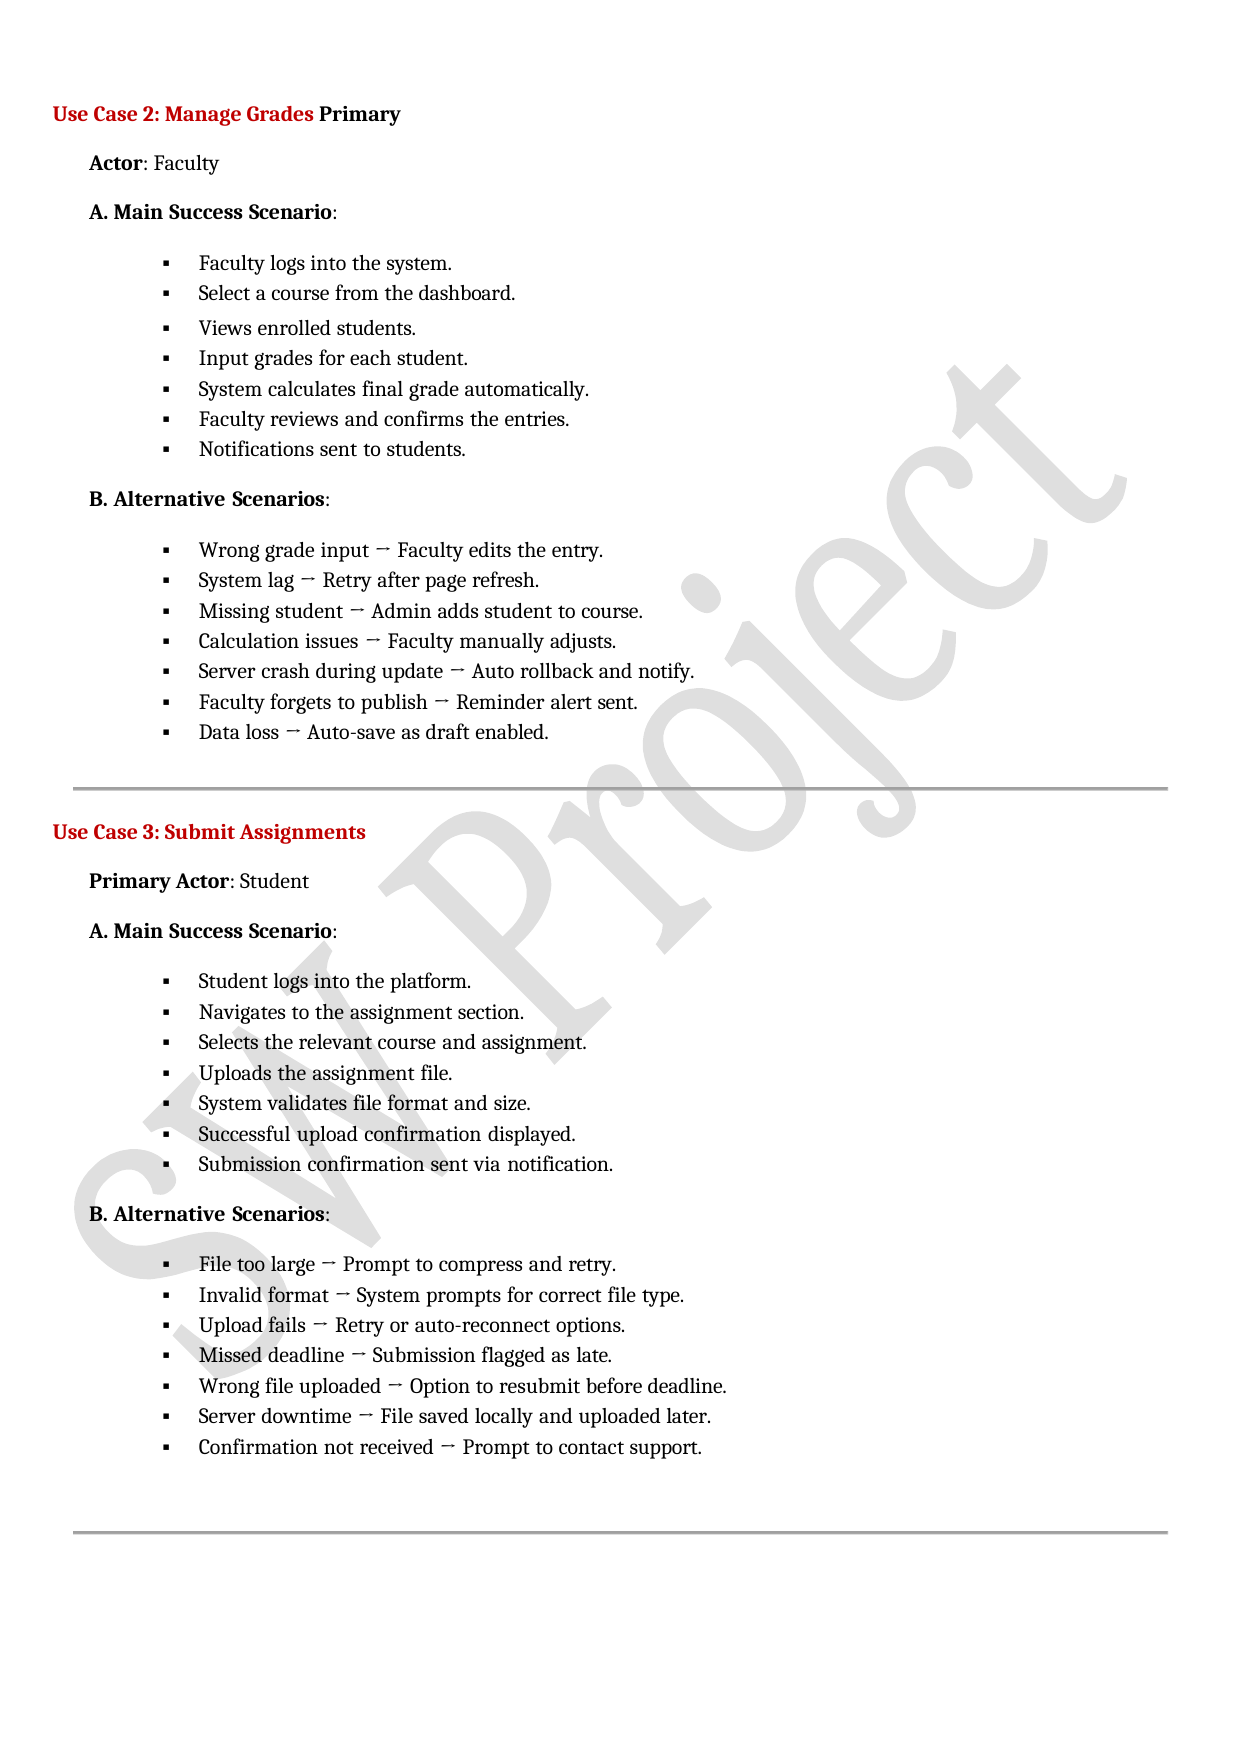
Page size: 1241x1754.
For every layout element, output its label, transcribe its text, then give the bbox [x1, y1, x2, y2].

list Missing student → Admin adds student to course. [162, 598, 1165, 623]
list Views enrolled students. [162, 315, 1165, 341]
list Uploads the assignment file. [162, 1060, 1165, 1086]
list Notifications sent to students. [162, 436, 1165, 462]
list Main Success Scenario: [89, 919, 1165, 944]
list Input grades for each student. [162, 345, 1165, 371]
list Data loss → Auto-save as draft enabled. [162, 719, 1165, 745]
list Faculty forgets to publish → Reminder alert sent. [162, 689, 1165, 715]
list Main Success Scenario: [89, 200, 1165, 225]
list Alternative Scenarios: [89, 1202, 1165, 1227]
list Upload fails → Retry or auto-reconnect options. [162, 1312, 1165, 1338]
list Missed deadline → Submission flagged as late. [162, 1342, 1165, 1368]
list Select a course from the dashboard. [162, 280, 1165, 306]
list Submission confirmation sent via notification. [162, 1151, 1165, 1177]
list Server crash during update → Auto rollback and notify. [162, 658, 1165, 684]
list System lag → Retry after page refresh. [162, 567, 1165, 593]
text Use Case 3: Submit Assignments Primary Actor: Student [52, 820, 407, 894]
list Alternative Scenarios: [89, 487, 1165, 512]
list Wrong file uploaded → Option to resubmit before deadline. [162, 1373, 1165, 1399]
list Successful upload confirmation displayed. [162, 1121, 1165, 1146]
list Student logs into the platform. [162, 968, 1165, 994]
list Navigates to the assignment section. [162, 999, 1165, 1025]
list Faculty reviews and confirms the entries. [162, 406, 1165, 432]
list System validates file format and size. [162, 1090, 1165, 1116]
text Use Case 2: Manage Grades Primary Actor: Faculty [52, 101, 407, 176]
list Faculty logs into the system. [162, 250, 1165, 276]
list System calculates final grade automatically. [162, 376, 1165, 402]
list Server downtime → File saved locally and uploaded later. [162, 1403, 1165, 1429]
list Confirmation not received → Prompt to contact support. [162, 1434, 1165, 1459]
list File too large → Prompt to compress and retry. [162, 1251, 1165, 1277]
list Calculation issues → Faculty manually adjusts. [162, 628, 1165, 654]
list Wrong grade input → Faculty edits the entry. [162, 537, 1165, 563]
list Selects the relevant course and assignment. [162, 1029, 1165, 1055]
list Invalid format → System prompts for correct file type. [162, 1282, 1165, 1308]
